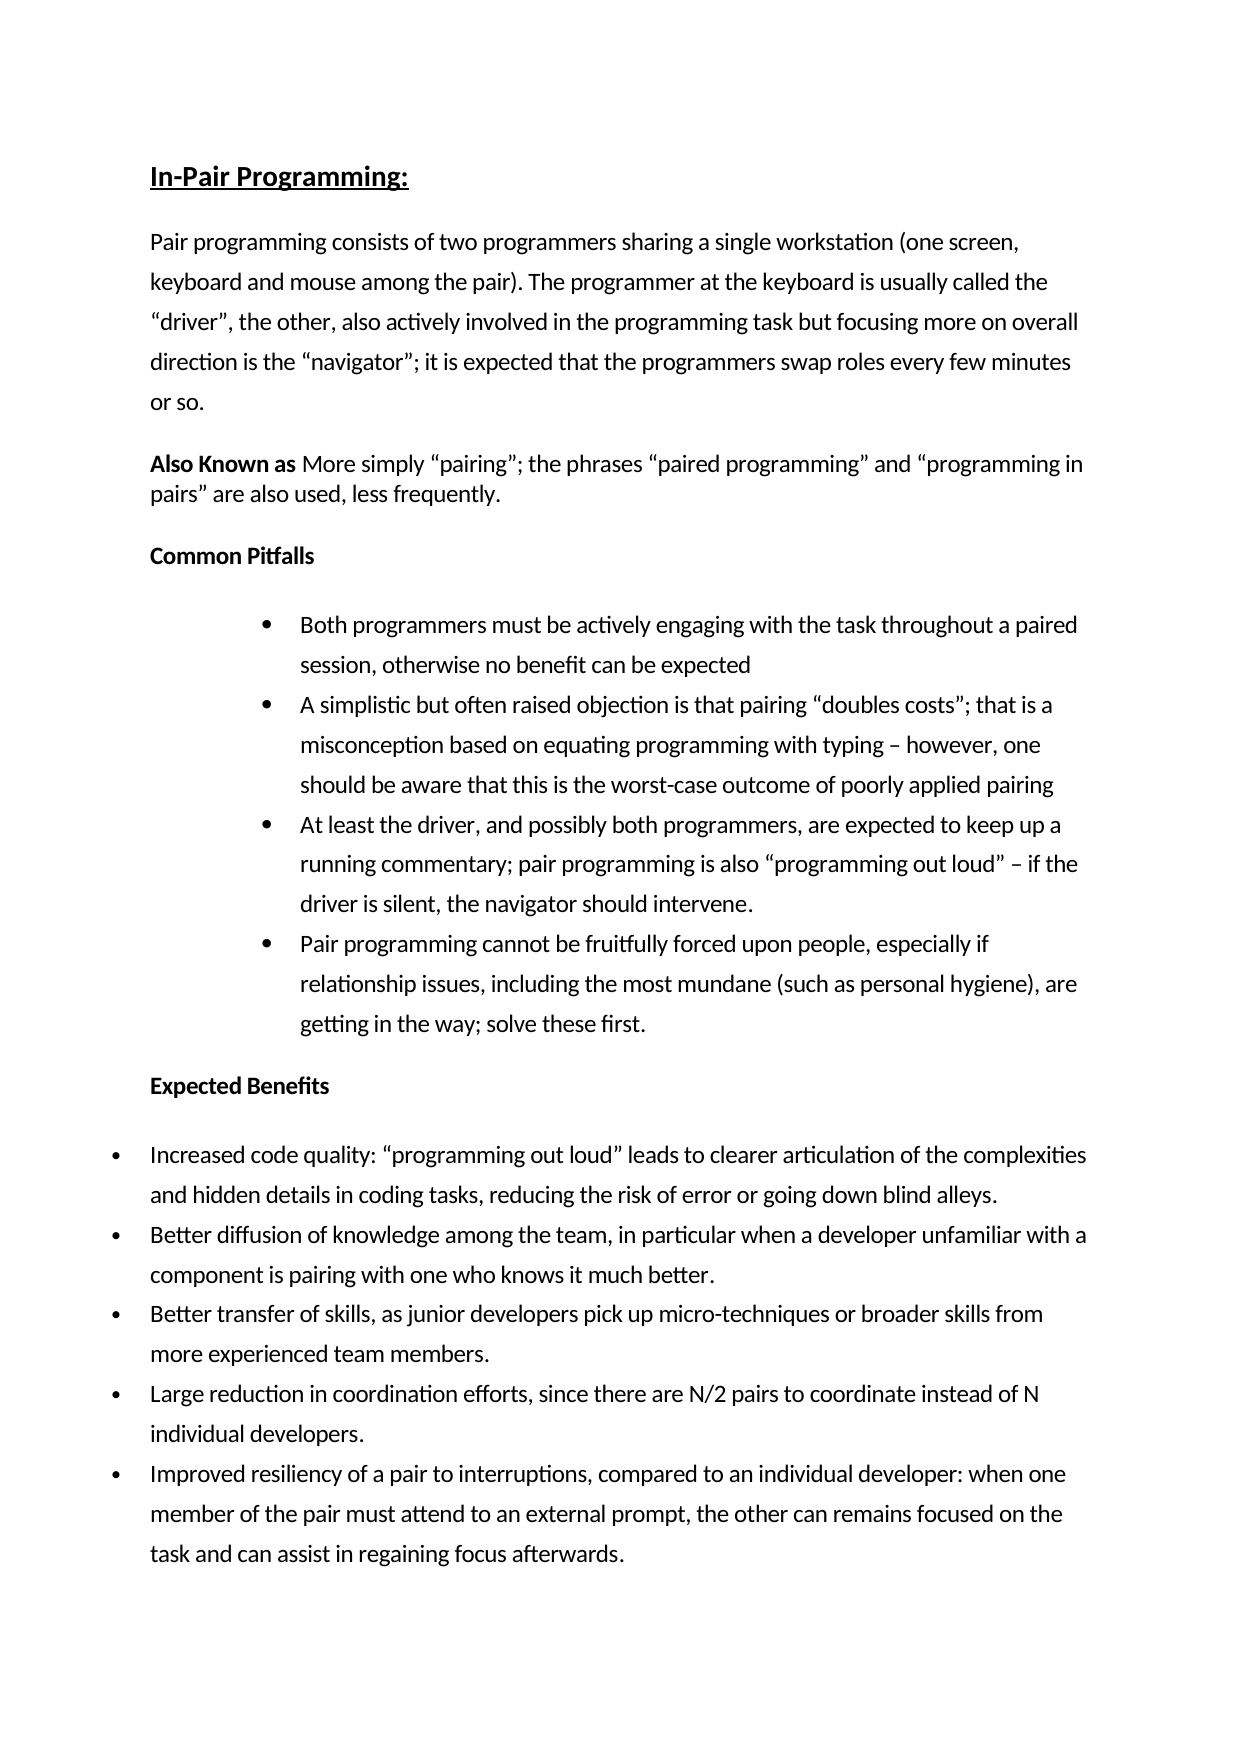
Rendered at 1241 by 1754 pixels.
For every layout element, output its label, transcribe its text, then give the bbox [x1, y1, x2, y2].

list Increased code quality: “programming out loud” leads to clearer articulation of the complexities and hidden details in coding tasks, reducing the risk of error or going down blind alleys. [112, 1130, 1090, 1209]
subtitle Common Pitfalls [150, 540, 1090, 571]
list Pair programming cannot be fruitfully forced upon people, especially if relationship issues, including the most mundane (such as personal hygiene), are getting in the way; solve these first. [262, 919, 1090, 1039]
list Large reduction in coordination efforts, since there are N/2 pairs to coordinate instead of N individual developers. [112, 1369, 1090, 1449]
subtitle Expected Benefits [150, 1070, 1090, 1101]
text Pair programming consists of two programmers sharing a single workstation (one screen, keyboard and mouse among the pair). The programmer at the keyboard is usually called the “driver”, the other, also actively involved in the programming task but focusing more on overall direction is the “navigator”; it is expected that the programmers swap roles every few minutes or so. [150, 217, 1090, 417]
list Better diffusion of knowledge among the team, in particular when a developer unfamiliar with a component is pairing with one who knows it much better. [112, 1209, 1090, 1289]
subtitle Also Known as More simply “pairing”; the phrases “paired programming” and “programming in pairs” are also used, less frequently. [150, 448, 1090, 509]
list At least the driver, and possibly both programmers, are expected to keep up a running commentary; pair programming is also “programming out loud” – if the driver is silent, the navigator should intervene. [262, 799, 1090, 919]
list Better transfer of skills, as junior developers pick up micro-techniques or broader skills from more experienced team members. [112, 1289, 1090, 1369]
list Improved resiliency of a pair to interruptions, compared to an individual developer: when one member of the pair must attend to an external prompt, the other can remains focused on the task and can assist in regaining focus afterwards. [112, 1449, 1090, 1568]
list A simplistic but often raised objection is that pairing “doubles costs”; that is a misconception based on equating programming with typing – however, one should be aware that this is the worst-case outcome of poorly applied pairing [262, 680, 1090, 799]
text In-Pair Programming: [150, 150, 1090, 194]
list Both programmers must be actively engaging with the task throughout a paired session, otherwise no benefit can be expected [262, 600, 1090, 680]
